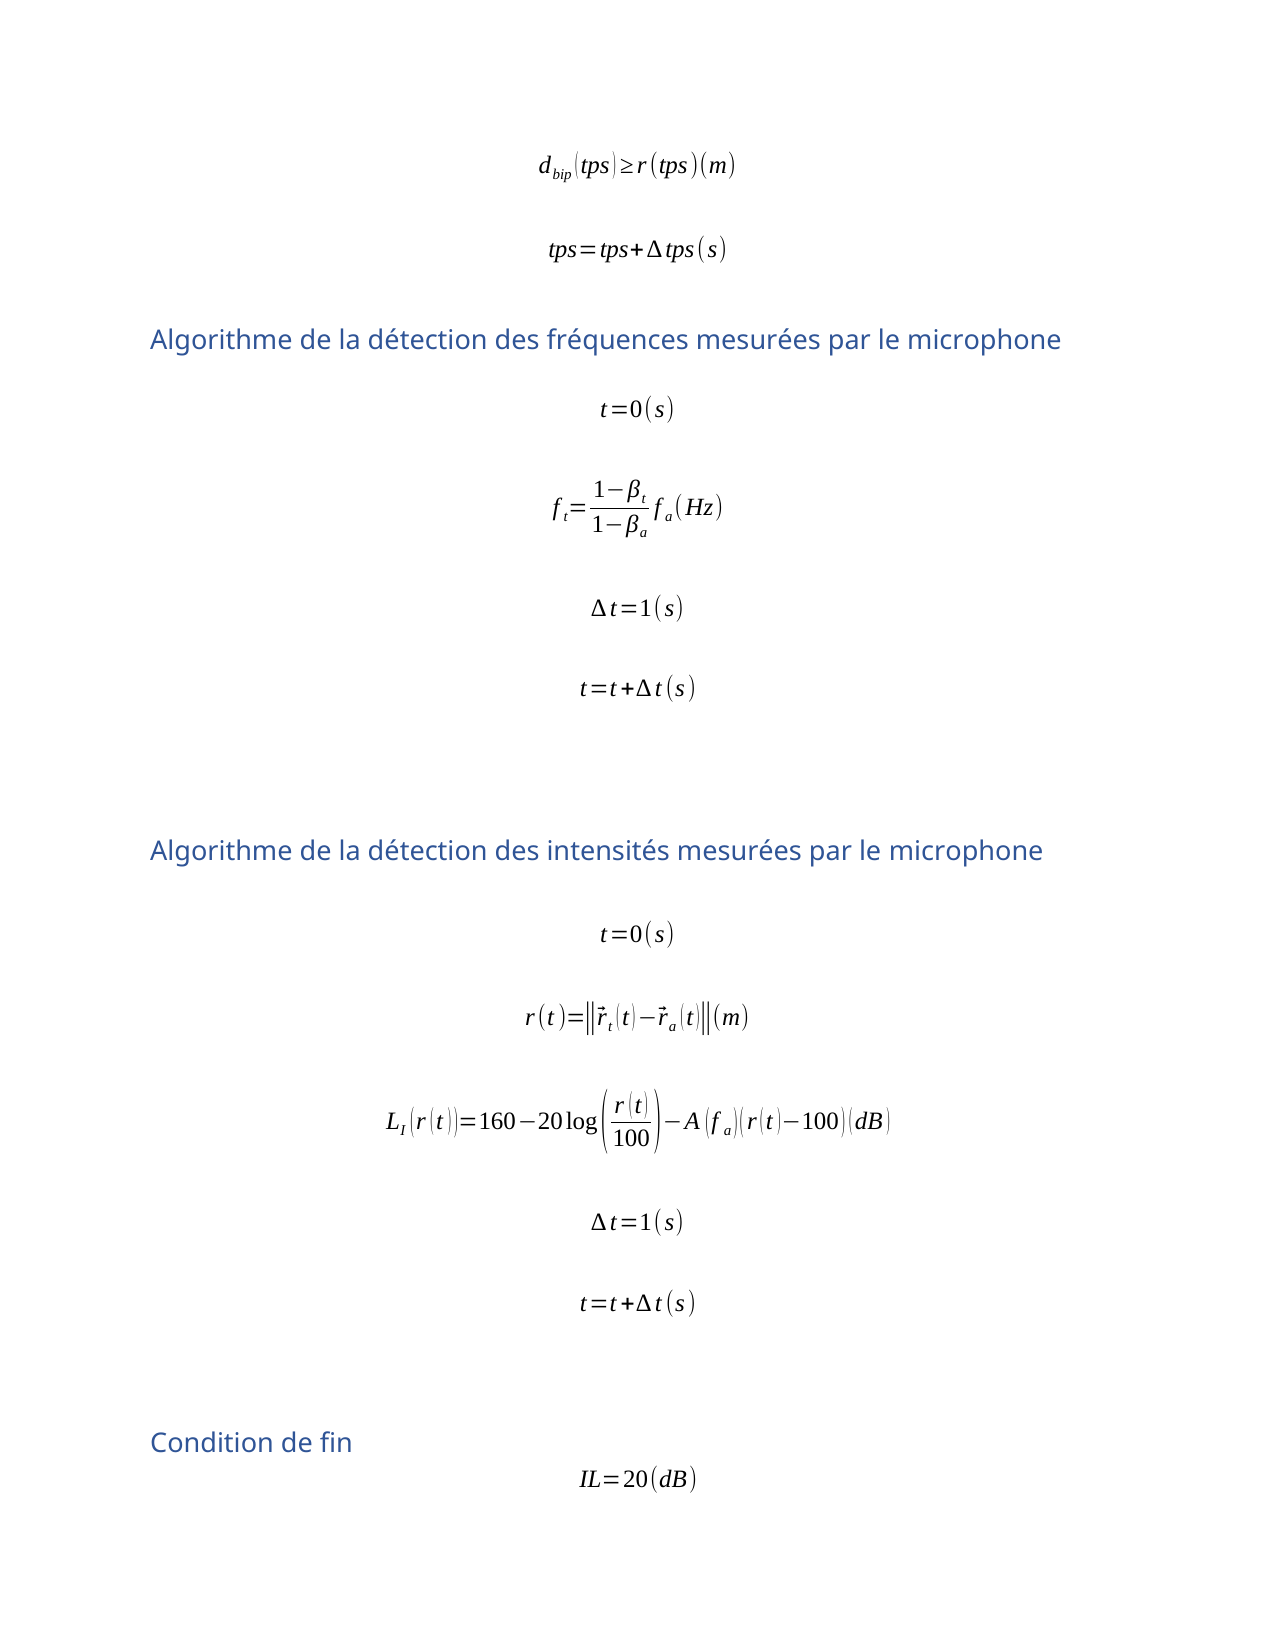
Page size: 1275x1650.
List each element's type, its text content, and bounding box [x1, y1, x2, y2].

text Algorithme de la détection des fréquences mesurées par le microphone [150, 320, 1125, 357]
text Algorithme de la détection des intensités mesurées par le microphone [150, 831, 1125, 868]
subtitle Condition de fin [150, 1424, 1125, 1461]
